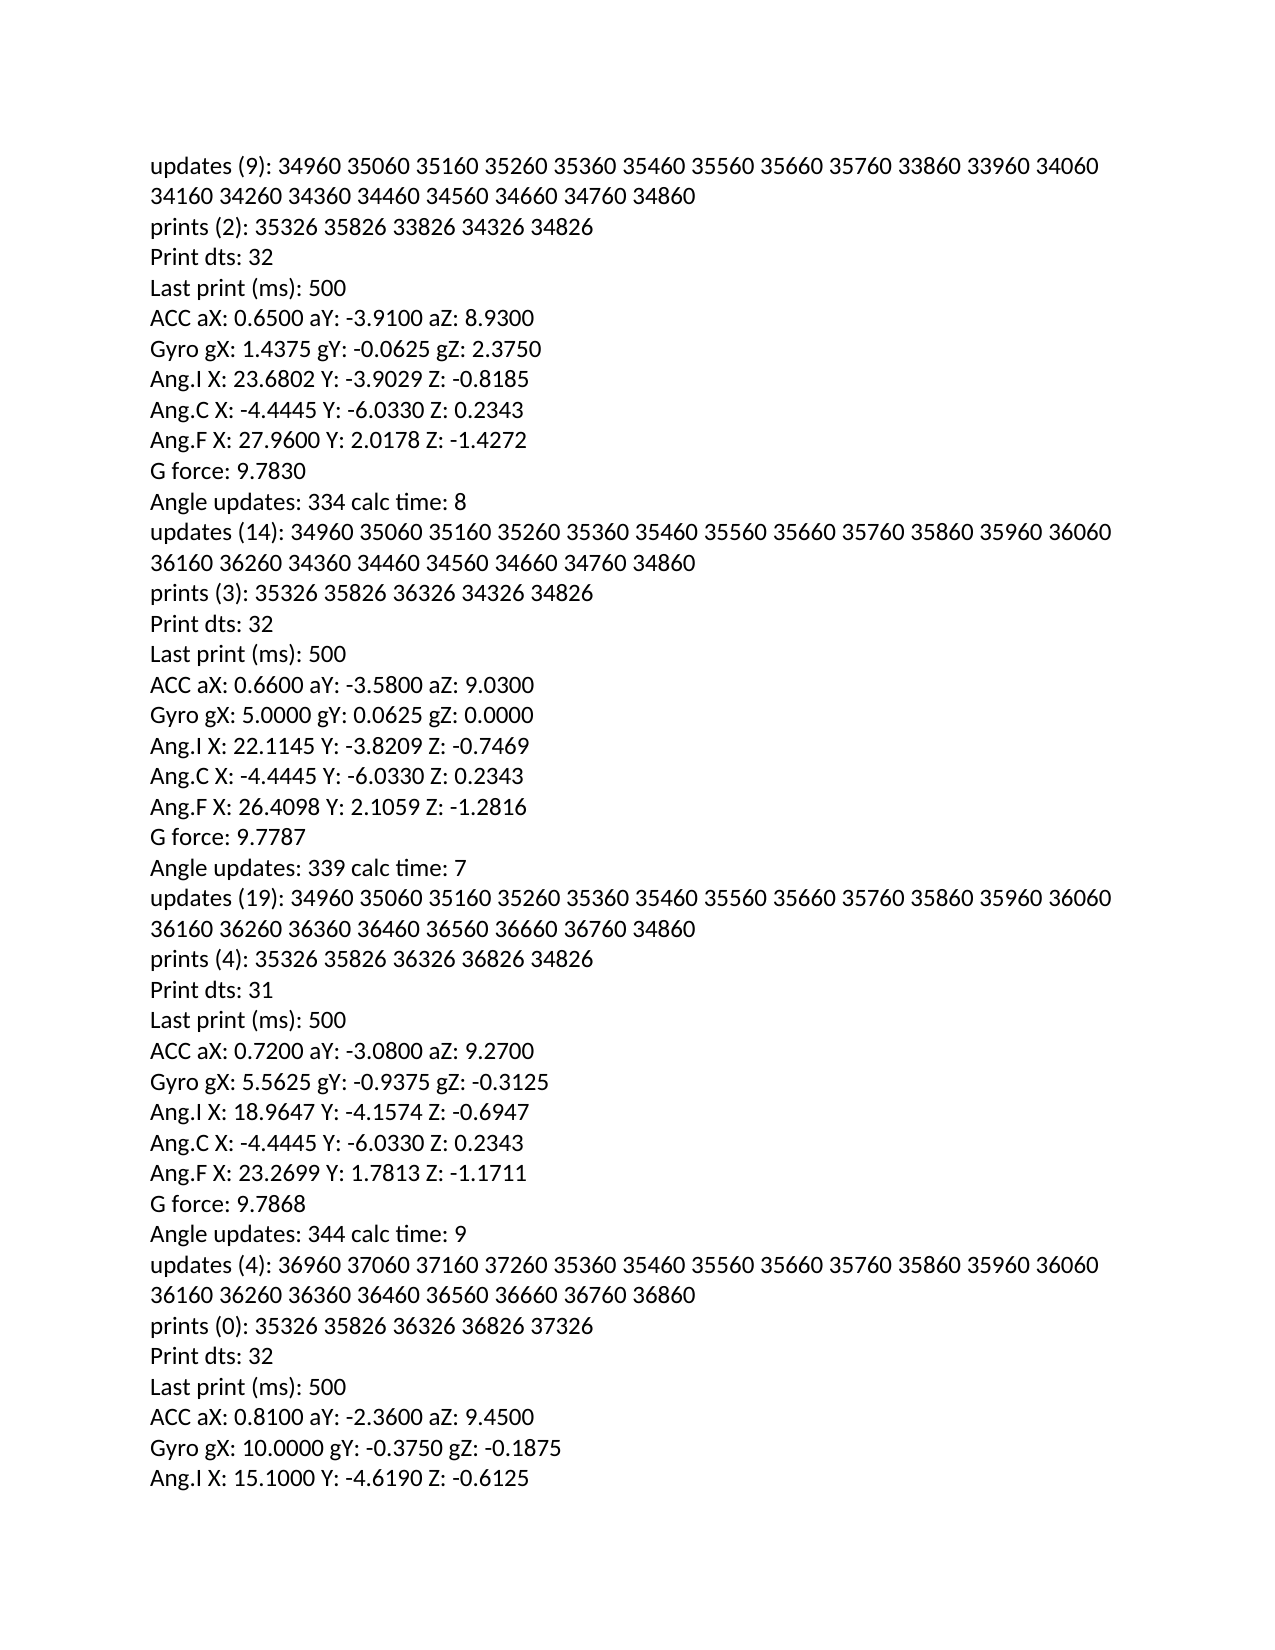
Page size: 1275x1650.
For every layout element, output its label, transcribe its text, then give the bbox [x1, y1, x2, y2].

text G force: 9.7868 [150, 1188, 1125, 1218]
text Last print (ms): 500 [150, 1004, 1125, 1035]
text Ang.C X: -4.4445 Y: -6.0330 Z: 0.2343 [150, 394, 1125, 425]
text updates (9): 34960 35060 35160 35260 35360 35460 35560 35660 35760 33860 33960 34060 34160 34260 34360 34460 34560 34660 34760 34860 [150, 150, 1125, 211]
text Ang.C X: -4.4445 Y: -6.0330 Z: 0.2343 [150, 760, 1125, 791]
text prints (3): 35326 35826 36326 34326 34826 [150, 577, 1125, 608]
text ACC aX: 0.6600 aY: -3.5800 aZ: 9.0300 [150, 669, 1125, 699]
text Last print (ms): 500 [150, 638, 1125, 669]
text ACC aX: 0.7200 aY: -3.0800 aZ: 9.2700 [150, 1035, 1125, 1066]
text prints (2): 35326 35826 33826 34326 34826 [150, 211, 1125, 242]
text Ang.F X: 27.9600 Y: 2.0178 Z: -1.4272 [150, 425, 1125, 455]
text Gyro gX: 1.4375 gY: -0.0625 gZ: 2.3750 [150, 333, 1125, 364]
text Angle updates: 339 calc time: 7 [150, 852, 1125, 882]
text Ang.C X: -4.4445 Y: -6.0330 Z: 0.2343 [150, 1127, 1125, 1157]
text Last print (ms): 500 [150, 272, 1125, 303]
text Gyro gX: 10.0000 gY: -0.3750 gZ: -0.1875 [150, 1432, 1125, 1462]
text G force: 9.7830 [150, 455, 1125, 486]
text Ang.I X: 22.1145 Y: -3.8209 Z: -0.7469 [150, 730, 1125, 760]
text Ang.I X: 23.6802 Y: -3.9029 Z: -0.8185 [150, 364, 1125, 394]
text Gyro gX: 5.0000 gY: 0.0625 gZ: 0.0000 [150, 699, 1125, 730]
text Gyro gX: 5.5625 gY: -0.9375 gZ: -0.3125 [150, 1066, 1125, 1096]
text Ang.F X: 23.2699 Y: 1.7813 Z: -1.1711 [150, 1157, 1125, 1188]
text Last print (ms): 500 [150, 1371, 1125, 1401]
text prints (4): 35326 35826 36326 36826 34826 [150, 943, 1125, 974]
text Print dts: 32 [150, 1340, 1125, 1371]
text Ang.I X: 18.9647 Y: -4.1574 Z: -0.6947 [150, 1096, 1125, 1127]
text G force: 9.7787 [150, 821, 1125, 852]
text Print dts: 32 [150, 608, 1125, 638]
text ACC aX: 0.6500 aY: -3.9100 aZ: 8.9300 [150, 303, 1125, 333]
text prints (0): 35326 35826 36326 36826 37326 [150, 1310, 1125, 1340]
text Angle updates: 344 calc time: 9 [150, 1218, 1125, 1249]
text Angle updates: 334 calc time: 8 [150, 486, 1125, 516]
text Print dts: 32 [150, 242, 1125, 272]
text Ang.F X: 26.4098 Y: 2.1059 Z: -1.2816 [150, 791, 1125, 821]
text updates (19): 34960 35060 35160 35260 35360 35460 35560 35660 35760 35860 35960 36060 36160 36260 36360 36460 36560 36660 36760 34860 [150, 882, 1125, 943]
text Ang.I X: 15.1000 Y: -4.6190 Z: -0.6125 [150, 1462, 1125, 1493]
text Print dts: 31 [150, 974, 1125, 1004]
text updates (14): 34960 35060 35160 35260 35360 35460 35560 35660 35760 35860 35960 36060 36160 36260 34360 34460 34560 34660 34760 34860 [150, 516, 1125, 577]
text ACC aX: 0.8100 aY: -2.3600 aZ: 9.4500 [150, 1401, 1125, 1432]
text updates (4): 36960 37060 37160 37260 35360 35460 35560 35660 35760 35860 35960 36060 36160 36260 36360 36460 36560 36660 36760 36860 [150, 1249, 1125, 1310]
